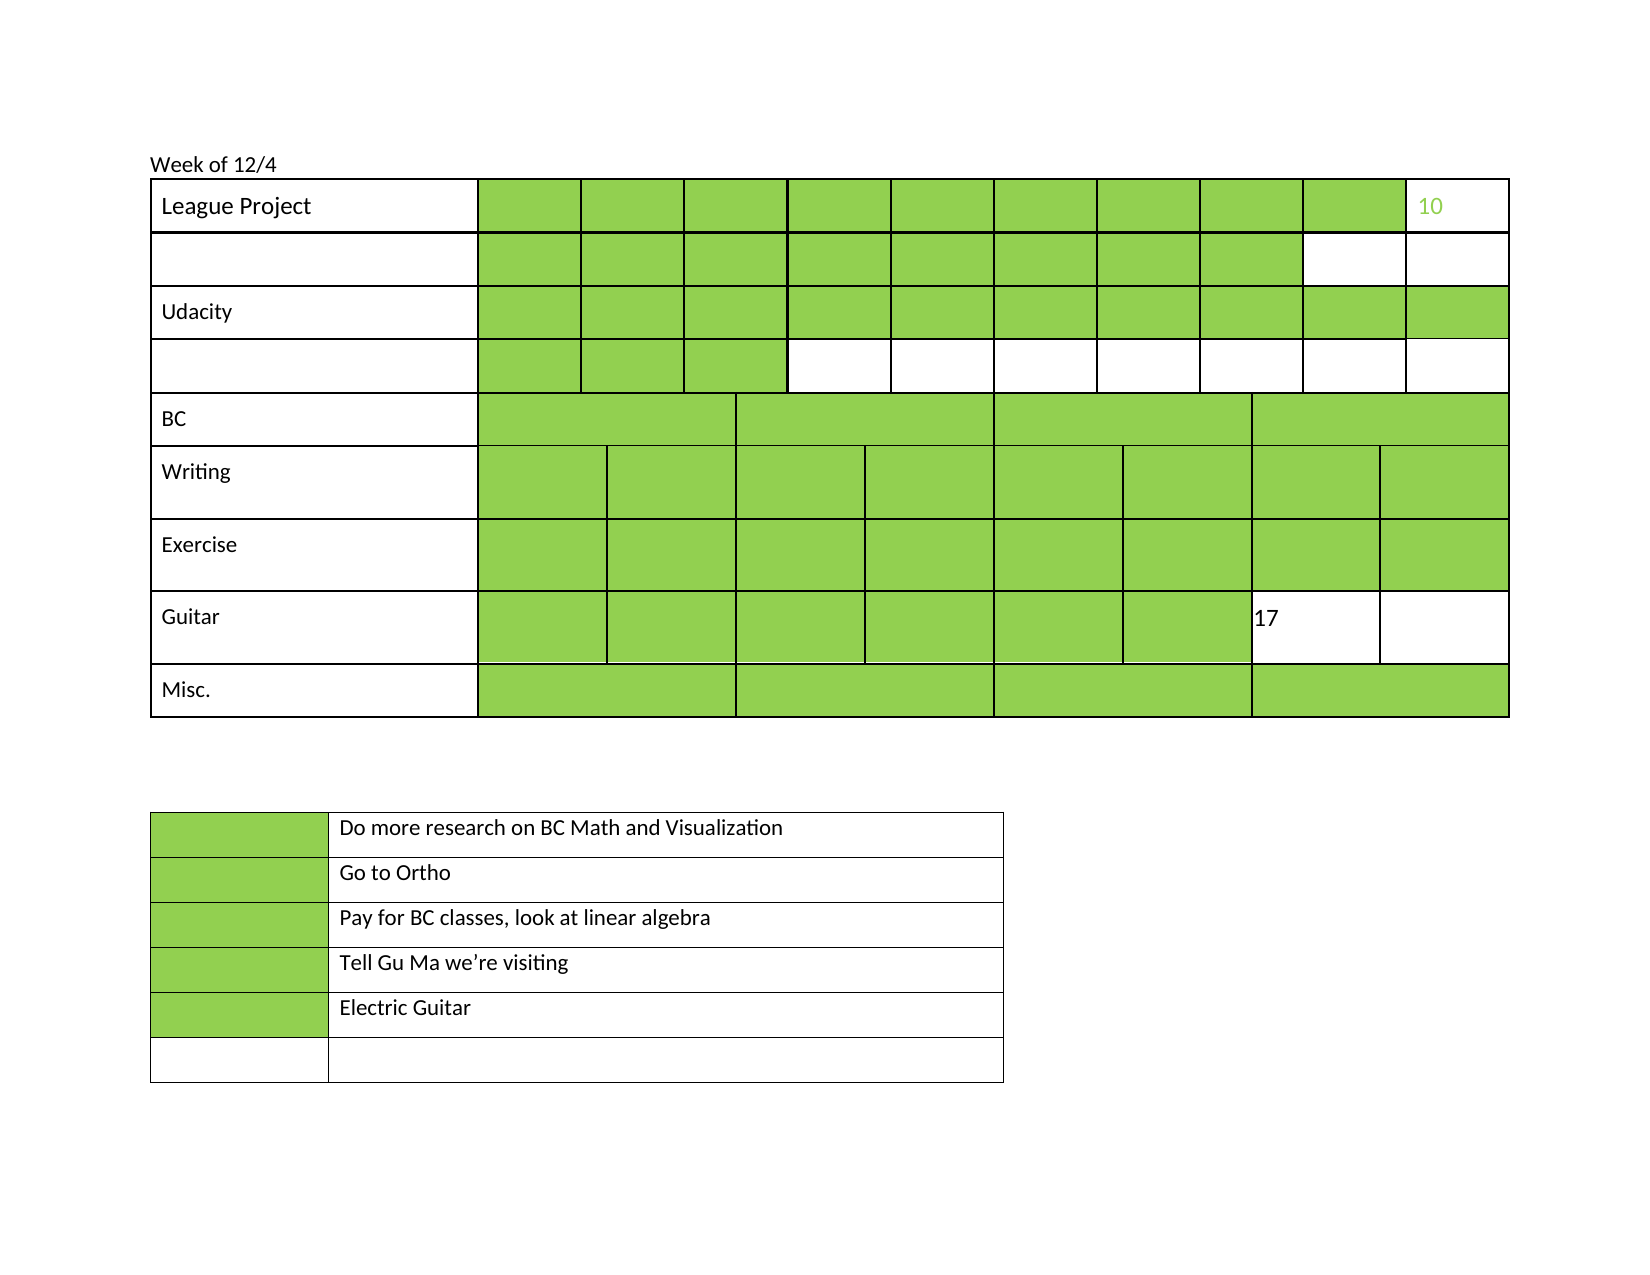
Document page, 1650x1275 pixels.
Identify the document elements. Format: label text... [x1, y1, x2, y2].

table_cell [995, 340, 1096, 392]
table_cell [1407, 234, 1508, 285]
table_header Do more research on BC Math and Visualization [329, 813, 1003, 857]
table_cell [479, 287, 580, 338]
table_cell Udacity [152, 287, 477, 338]
table_cell [479, 520, 606, 590]
table_cell 17 [1253, 592, 1379, 662]
table_cell [995, 287, 1096, 338]
table_cell [866, 446, 993, 518]
table_cell [1201, 234, 1302, 285]
table_cell 22 [737, 592, 864, 662]
table_cell Exercise [152, 520, 477, 590]
table_cell [151, 993, 328, 1037]
table_cell [608, 520, 735, 590]
table_cell [582, 340, 683, 392]
table_cell [1381, 592, 1508, 662]
table_cell [1201, 287, 1302, 338]
table_cell [479, 665, 735, 716]
table_cell [995, 592, 1122, 662]
table_cell [1124, 520, 1251, 590]
table_cell [1253, 665, 1508, 716]
table_cell [737, 520, 864, 590]
table_cell [685, 287, 786, 338]
table_cell [479, 234, 580, 285]
table_cell [866, 520, 993, 590]
table_cell [1381, 446, 1508, 518]
table_cell [789, 340, 890, 392]
table_header [892, 180, 993, 231]
table_cell [1201, 340, 1302, 392]
table_cell [995, 665, 1251, 716]
table_cell [608, 446, 735, 518]
table_cell [789, 234, 890, 285]
table_cell [892, 340, 993, 392]
table_cell Writing [152, 447, 477, 518]
table_cell [608, 592, 735, 662]
table_cell [479, 446, 606, 518]
table_cell [866, 592, 993, 662]
table_cell [152, 234, 477, 285]
table_cell [582, 287, 683, 338]
table_cell Tell Gu Ma we’re visiting [329, 948, 1003, 992]
table_cell [995, 394, 1251, 445]
table_cell [329, 1038, 1003, 1082]
table_header [151, 813, 328, 857]
table_header [1201, 180, 1302, 231]
table_cell [1098, 234, 1199, 285]
table_cell [995, 234, 1096, 285]
table_cell [737, 394, 993, 445]
table_cell [152, 340, 477, 392]
table_cell [1304, 287, 1405, 338]
table_cell [737, 665, 993, 716]
table_cell [789, 287, 890, 338]
table_cell [1381, 520, 1508, 590]
table_cell [151, 948, 328, 992]
table_cell [737, 446, 864, 518]
table_header [1098, 180, 1199, 231]
table_cell [479, 394, 735, 445]
table_cell [1253, 520, 1379, 590]
table_header [995, 180, 1096, 231]
table_cell [685, 234, 786, 285]
table_cell [151, 903, 328, 947]
table_cell [1304, 234, 1405, 285]
table_cell [995, 446, 1122, 518]
table_cell [479, 340, 580, 392]
table_header [582, 180, 683, 231]
text Week of 12/4 [150, 150, 1500, 178]
table_cell [1098, 287, 1199, 338]
table_cell [892, 287, 993, 338]
table_cell BC [152, 394, 477, 445]
table_header [479, 180, 580, 231]
table_cell [151, 1038, 328, 1082]
table_header [789, 180, 890, 231]
table_header League Project [152, 180, 477, 231]
table_cell [995, 520, 1122, 590]
table_header 10 [1407, 180, 1508, 231]
table_cell [1098, 340, 1199, 392]
table_cell [1407, 287, 1508, 338]
table_cell Pay for BC classes, look at linear algebra [329, 903, 1003, 947]
table_header [1304, 180, 1405, 231]
table_cell [582, 234, 683, 285]
table_cell Electric Guitar [329, 993, 1003, 1037]
table_cell [479, 592, 606, 662]
table_cell Go to Ortho [329, 858, 1003, 902]
table_cell [151, 858, 328, 902]
table_cell [1407, 339, 1508, 392]
table_cell [1124, 592, 1251, 662]
table_cell [1124, 446, 1251, 518]
table_cell Misc. [152, 665, 477, 716]
table_cell [1253, 394, 1508, 445]
table_cell [892, 234, 993, 285]
table_cell [685, 340, 786, 392]
table_cell [1253, 446, 1379, 518]
table_cell [1304, 340, 1405, 392]
table_header [685, 180, 786, 231]
table_cell Guitar [152, 592, 477, 662]
